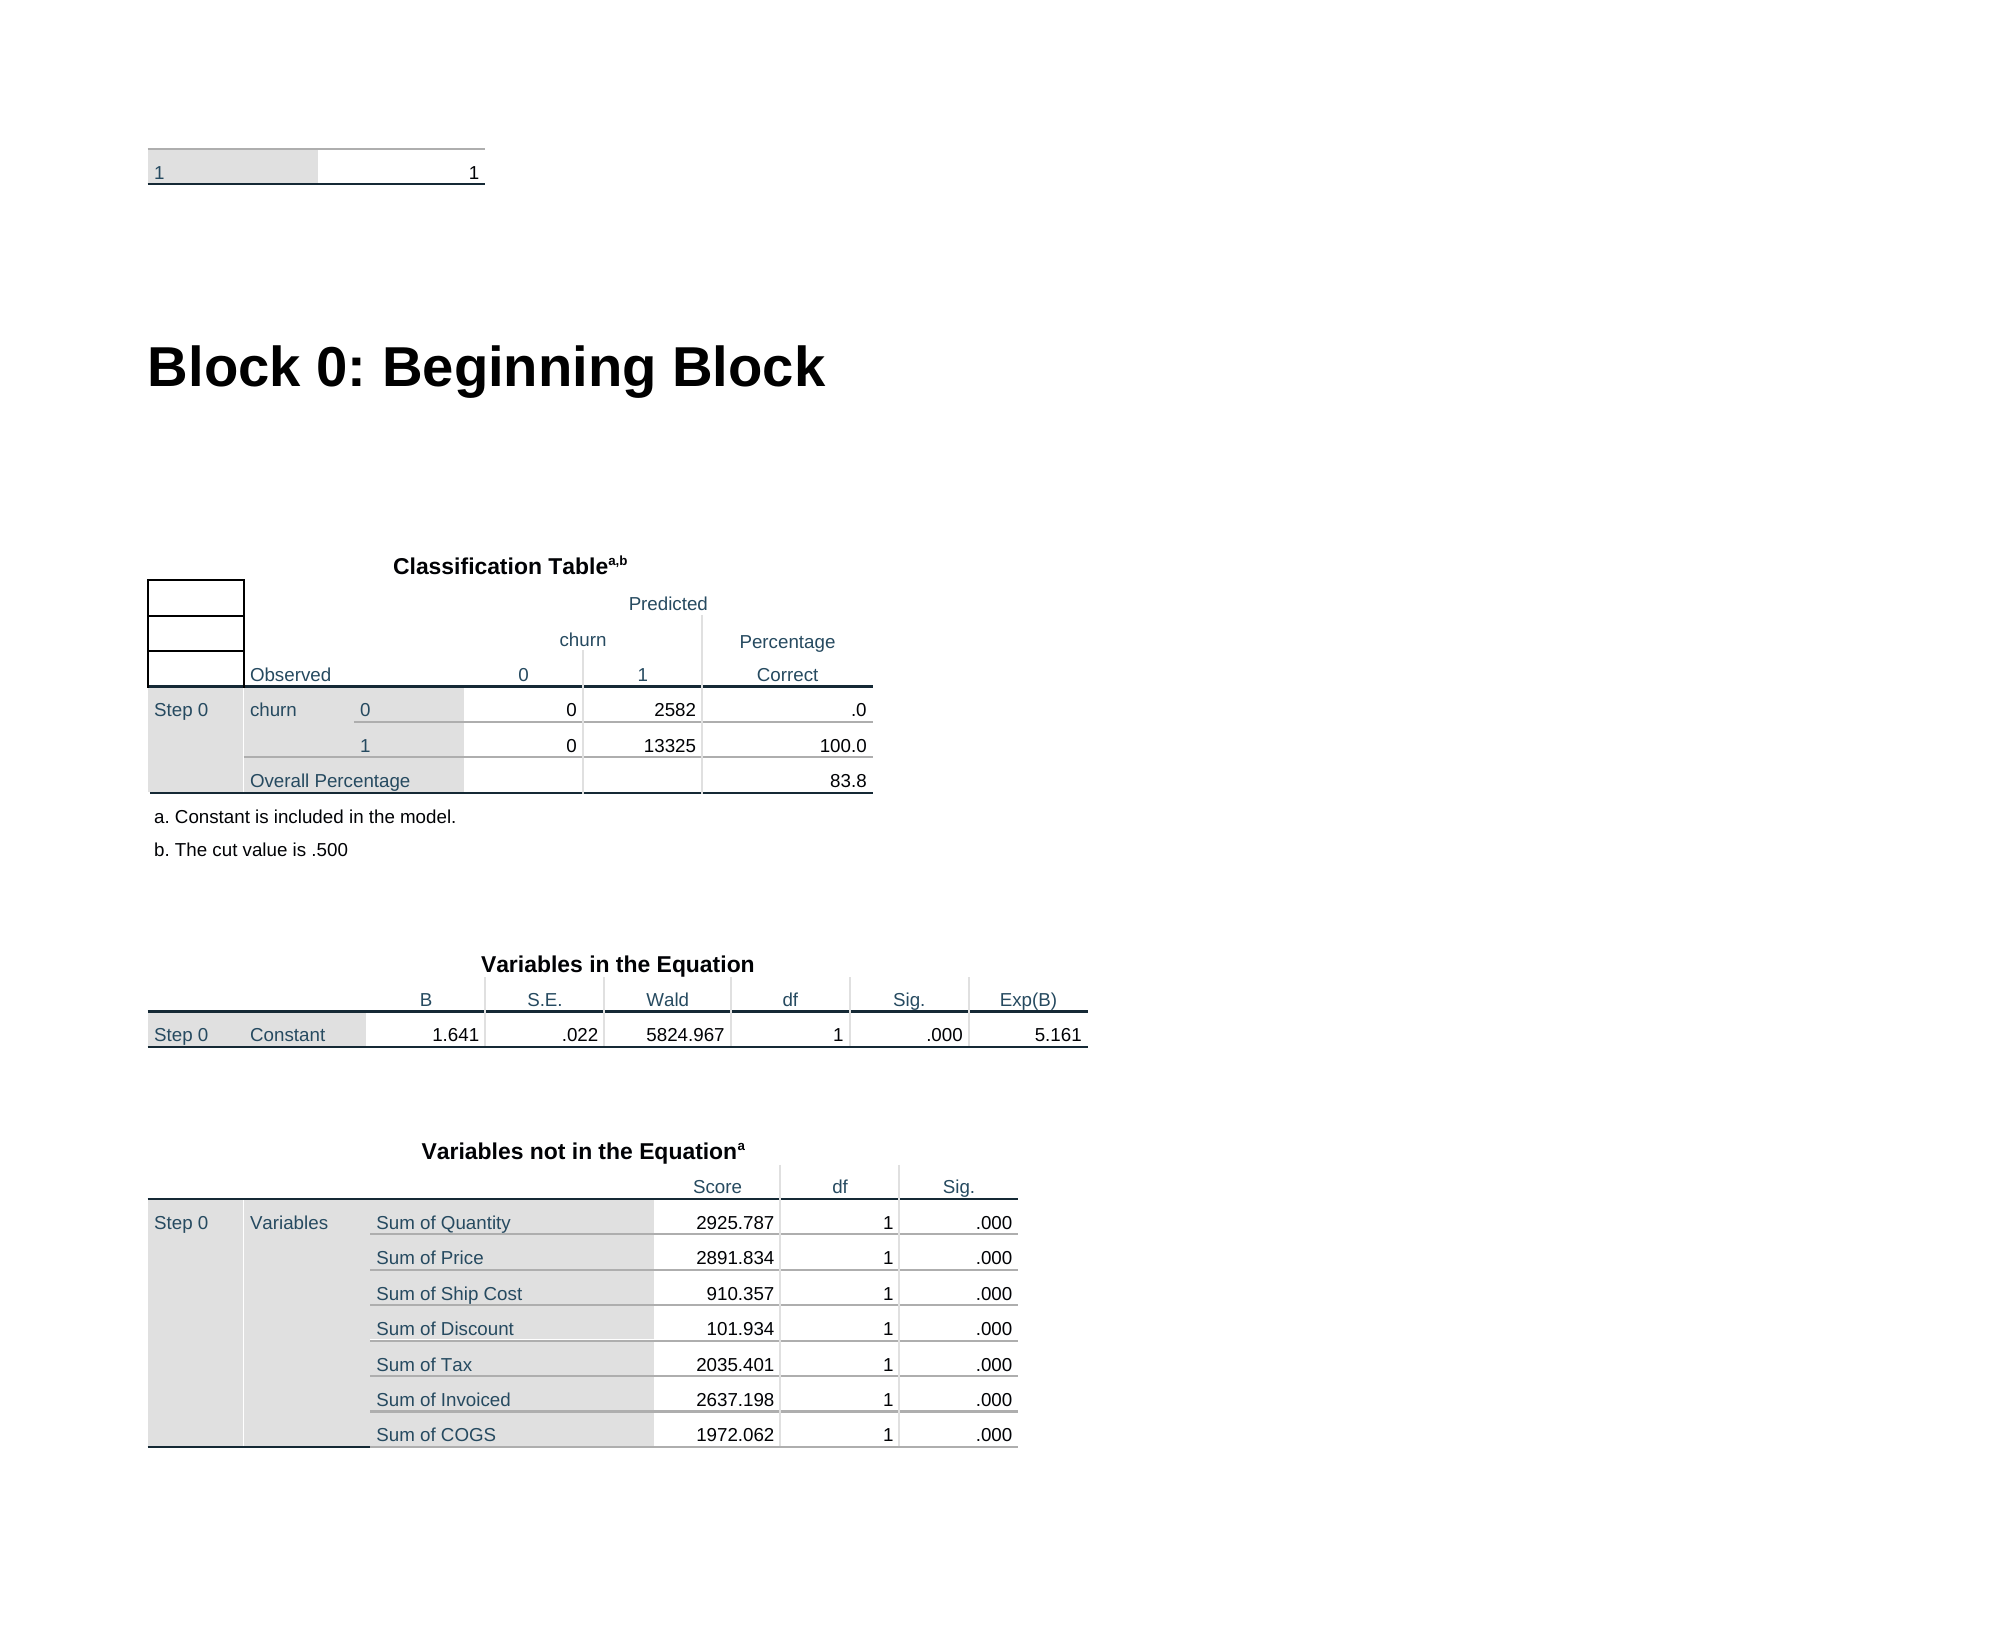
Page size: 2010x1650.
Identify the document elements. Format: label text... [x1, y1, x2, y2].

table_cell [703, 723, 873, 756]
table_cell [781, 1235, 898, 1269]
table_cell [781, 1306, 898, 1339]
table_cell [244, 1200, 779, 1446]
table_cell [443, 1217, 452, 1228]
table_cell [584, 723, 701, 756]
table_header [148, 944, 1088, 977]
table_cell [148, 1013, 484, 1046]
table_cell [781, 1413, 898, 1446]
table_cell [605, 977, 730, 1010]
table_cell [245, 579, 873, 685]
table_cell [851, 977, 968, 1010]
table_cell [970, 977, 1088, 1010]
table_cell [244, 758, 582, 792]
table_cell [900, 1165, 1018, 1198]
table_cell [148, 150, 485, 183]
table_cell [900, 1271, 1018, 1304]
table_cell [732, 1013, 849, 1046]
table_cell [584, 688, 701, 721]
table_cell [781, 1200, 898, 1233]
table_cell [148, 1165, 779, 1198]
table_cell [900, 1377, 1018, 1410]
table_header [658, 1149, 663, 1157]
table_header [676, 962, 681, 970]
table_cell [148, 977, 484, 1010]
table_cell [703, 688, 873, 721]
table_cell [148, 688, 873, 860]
text Block 0: Beginning Block [148, 333, 1862, 398]
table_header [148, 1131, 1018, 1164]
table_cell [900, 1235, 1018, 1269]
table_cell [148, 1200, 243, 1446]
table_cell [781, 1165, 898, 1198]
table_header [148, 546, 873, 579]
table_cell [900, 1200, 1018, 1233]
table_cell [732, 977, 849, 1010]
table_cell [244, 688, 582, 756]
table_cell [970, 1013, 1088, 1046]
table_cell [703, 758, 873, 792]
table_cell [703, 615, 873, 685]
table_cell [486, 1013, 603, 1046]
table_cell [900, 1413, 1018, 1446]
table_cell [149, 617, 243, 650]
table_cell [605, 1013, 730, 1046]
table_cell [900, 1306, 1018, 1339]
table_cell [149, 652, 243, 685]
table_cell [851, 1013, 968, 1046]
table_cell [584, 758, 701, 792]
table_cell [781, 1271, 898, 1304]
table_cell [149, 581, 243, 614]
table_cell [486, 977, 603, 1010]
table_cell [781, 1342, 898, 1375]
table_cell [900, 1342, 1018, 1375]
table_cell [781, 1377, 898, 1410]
